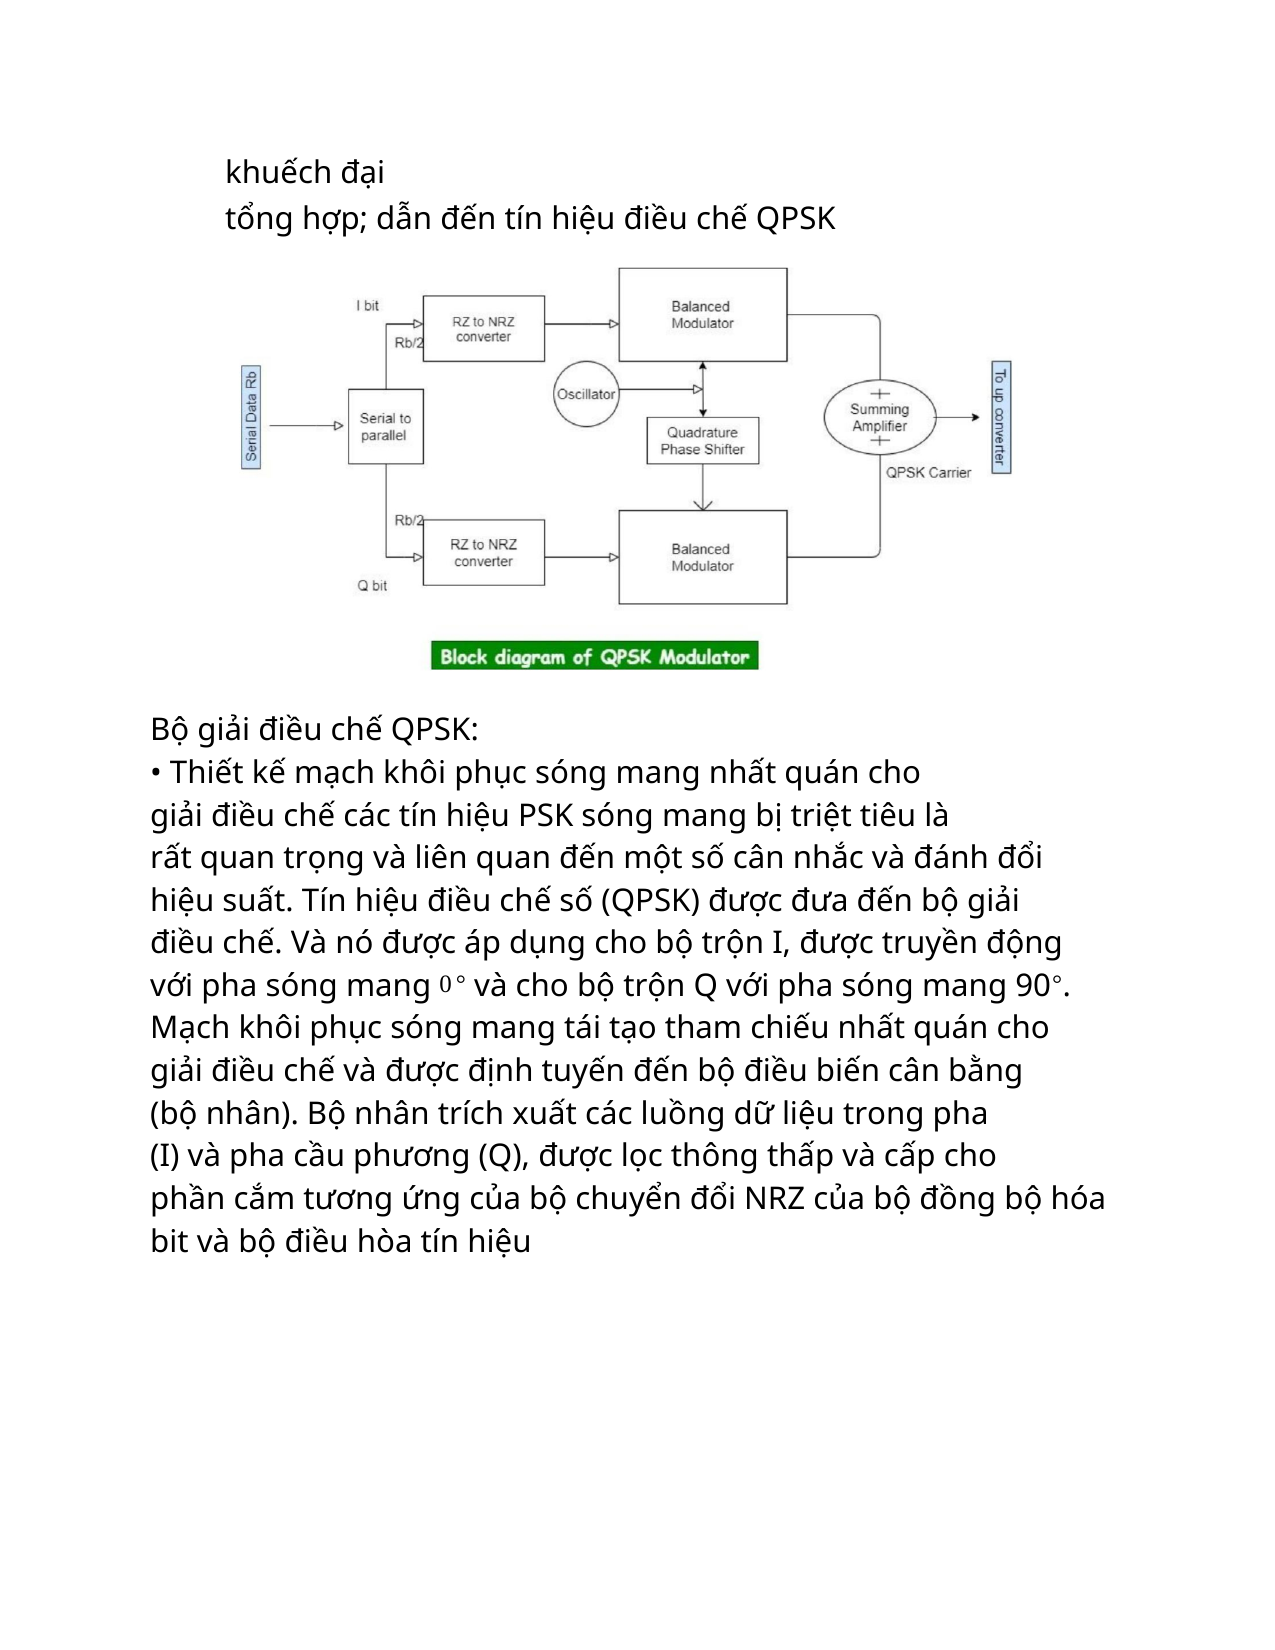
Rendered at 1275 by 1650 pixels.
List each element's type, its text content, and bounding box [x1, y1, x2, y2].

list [225, 150, 1125, 238]
picture [225, 241, 1039, 689]
text Bộ giải điều chế QPSK: • Thiết kế mạch khôi phục sóng mang nhất quán cho giải điều chế các tín hiệu PSK sóng mang bị triệt tiêu là rất quan trọng và liên quan đến một số cân nhắc và đánh đổi hiệu suất. Tín hiệu điều chế số (QPSK) được đưa đến bộ giải điều chế. Và nó được áp dụng cho bộ trộn I, được truyền động với pha sóng mang và cho bộ trộn Q với pha sóng mang 90. Mạch khôi phục sóng mang tái tạo tham chiếu nhất quán cho giải điều chế và được định tuyến đến bộ điều biến cân bằng (bộ nhân). Bộ nhân trích xuất các luồng dữ liệu trong pha (I) và pha cầu phương (Q), được lọc thông thấp và cấp cho phần cắm tương ứng của bộ chuyển đổi NRZ của bộ đồng bộ hóa bit và bộ điều hòa tín hiệu [150, 707, 1125, 1261]
